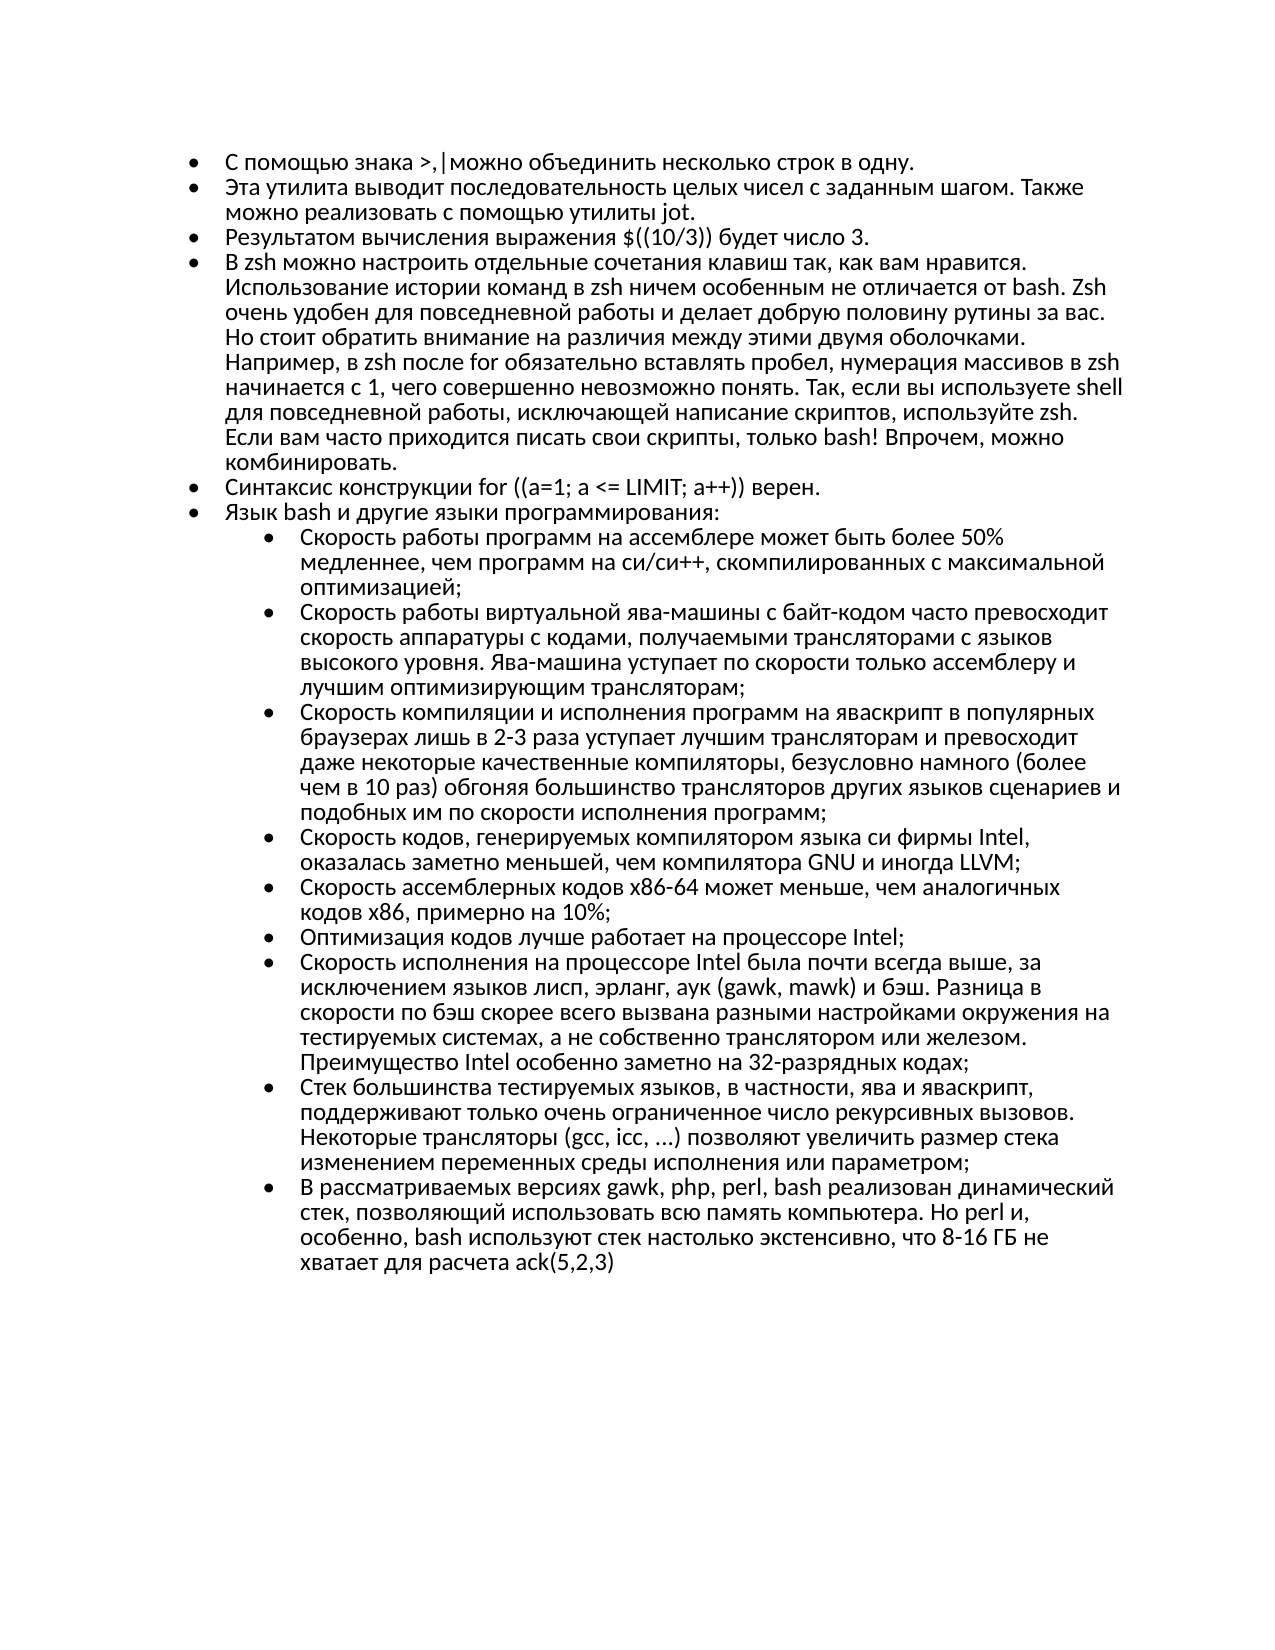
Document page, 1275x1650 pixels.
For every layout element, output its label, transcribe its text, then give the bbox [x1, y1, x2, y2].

list С помощью знака >,|можно объединить несколько строк в одну. [187, 150, 1125, 175]
list Скорость кодов, генерируемых компилятором языка си фирмы Intel, оказалась заметно меньшей, чем компилятора GNU и иногда LLVM; [262, 825, 1125, 875]
list Стек большинства тестируемых языков, в частности, ява и яваскрипт, поддерживают только очень ограниченное число рекурсивных вызовов. Некоторые трансляторы (gcc, icc, ...) позволяют увеличить размер стека изменением переменных среды исполнения или параметром; [262, 1075, 1125, 1175]
list В рассматриваемых версиях gawk, php, perl, bash реализован динамический стек, позволяющий использовать всю память компьютера. Но perl и, особенно, bash используют стек настолько экстенсивно, что 8-16 ГБ не хватает для расчета ack(5,2,3) [262, 1175, 1125, 1275]
list Оптимизация кодов лучше работает на процессоре Intel; [262, 925, 1125, 950]
list Результатом вычисления выражения $((10/3)) будет число 3. [187, 225, 1125, 250]
list Синтаксис конструкции for ((a=1; a <= LIMIT; a++)) верен. [187, 475, 1125, 500]
list Скорость работы программ на ассемблере может быть более 50% медленнее, чем программ на си/си++, скомпилированных с максимальной оптимизацией; [262, 525, 1125, 600]
list Скорость работы виртуальной ява-машины с байт-кодом часто превосходит скорость аппаратуры с кодами, получаемыми трансляторами с языков высокого уровня. Ява-машина уступает по скорости только ассемблеру и лучшим оптимизирующим трансляторам; [262, 600, 1125, 700]
list Скорость ассемблерных кодов x86-64 может меньше, чем аналогичных кодов x86, примерно на 10%; [262, 875, 1125, 925]
list Язык bash и другие языки программирования: [187, 500, 1125, 525]
list Скорость исполнения на процессоре Intel была почти всегда выше, за исключением языков лисп, эрланг, аук (gawk, mawk) и бэш. Разница в скорости по бэш скорее всего вызвана разными настройками окружения на тестируемых системах, а не собственно транслятором или железом. Преимущество Intel особенно заметно на 32-разрядных кодах; [262, 950, 1125, 1075]
list Эта утилита выводит последовательность целых чисел с заданным шагом. Также можно реализовать с помощью утилиты jot. [187, 175, 1125, 225]
list В zsh можно настроить отдельные сочетания клавиш так, как вам нравится. Использование истории команд в zsh ничем особенным не отличается от bash. Zsh очень удобен для повседневной работы и делает добрую половину рутины за вас. Но стоит обратить внимание на различия между этими двумя оболочками. Например, в zsh после for обязательно вставлять пробел, нумерация массивов в zsh начинается с 1, чего совершенно невозможно понять. Так, если вы используете shell для повседневной работы, исключающей написание скриптов, используйте zsh. Если вам часто приходится писать свои скрипты, только bash! Впрочем, можно комбинировать. [187, 250, 1125, 475]
list Скорость компиляции и исполнения программ на яваскрипт в популярных браузерах лишь в 2-3 раза уступает лучшим трансляторам и превосходит даже некоторые качественные компиляторы, безусловно намного (более чем в 10 раз) обгоняя большинство трансляторов других языков сценариев и подобных им по скорости исполнения программ; [262, 700, 1125, 825]
